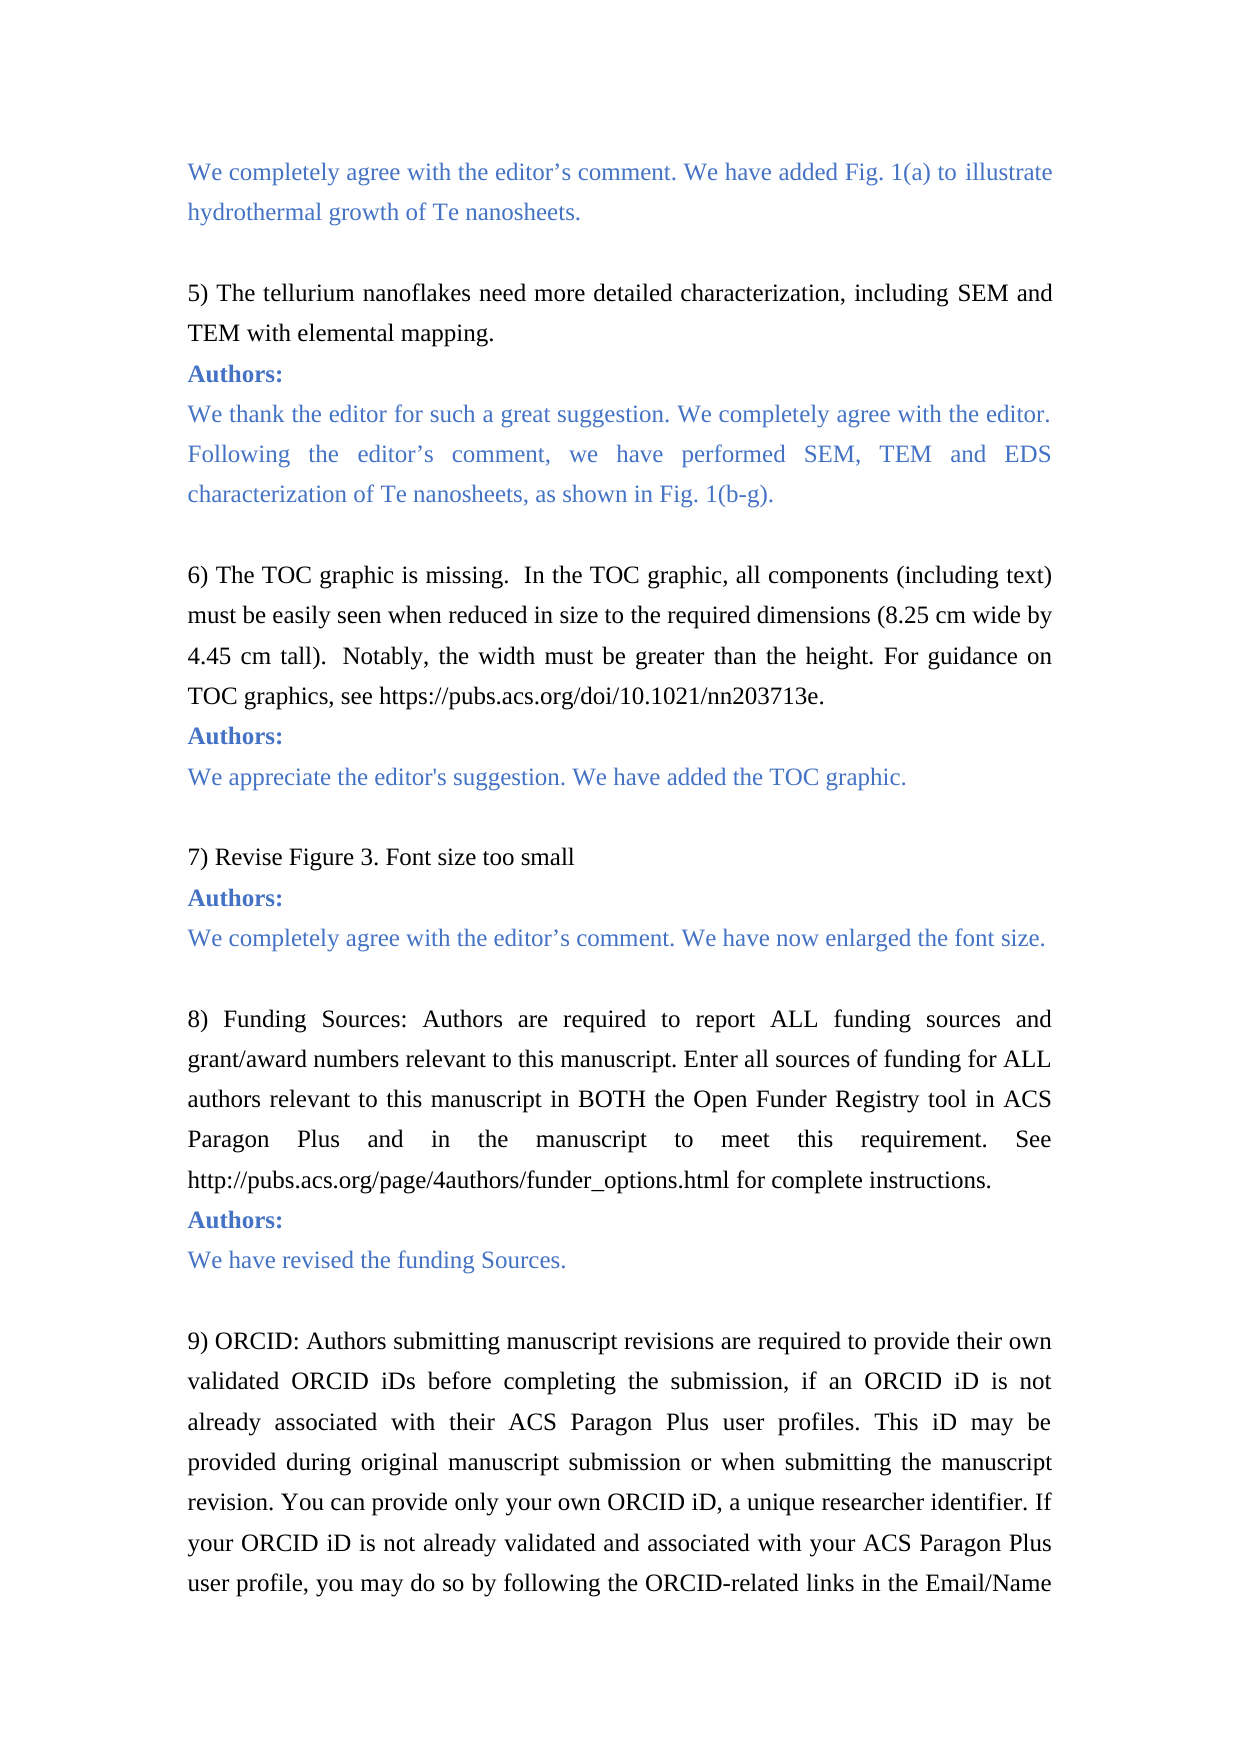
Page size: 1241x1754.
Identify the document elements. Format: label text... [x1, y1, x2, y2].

text We appreciate the editor's suggestion. We have added the TOC graphic. [187, 756, 1053, 796]
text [187, 1320, 1053, 1603]
text 6) The TOC graphic is missing. In the TOC graphic, all components (including text) must be easily seen when reduced in size to the required dimensions (8.25 cm wide by 4.45 cm tall). Notably, the width must be greater than the height. For guidance on TOC graphics, see https://pubs.acs.org/doi/10.1021/nn203713e. Authors: [187, 554, 1053, 756]
text We completely agree with the editor’s comment. We have now enlarged the font size. [187, 917, 1053, 958]
text We have revised the funding Sources. [187, 1240, 1053, 1280]
text Authors: [187, 353, 1053, 393]
text 7) Revise Figure 3. Font size too small Authors: [187, 837, 1053, 917]
text We thank the editor for such a great suggestion. We completely agree with the editor. Following the editor’s comment, we have performed SEM, TEM and EDS characterization of Te nanosheets, as shown in Fig. 1(b-g). [187, 393, 1053, 514]
text We completely agree with the editor’s comment. We have added Fig. 1(a) to illustrate hydrothermal growth of Te nanosheets. [187, 151, 1053, 232]
text 5) The tellurium nanoflakes need more detailed characterization, including SEM and TEM with elemental mapping. [187, 272, 1053, 353]
text Authors: [187, 1199, 1053, 1240]
text 8) Funding Sources: Authors are required to report ALL funding sources and grant/award numbers relevant to this manuscript. Enter all sources of funding for ALL authors relevant to this manuscript in BOTH the Open Funder Registry tool in ACS Paragon Plus and in the manuscript to meet this requirement. See http://pubs.acs.org/page/4authors/funder_options.html for complete instructions. [187, 998, 1053, 1199]
